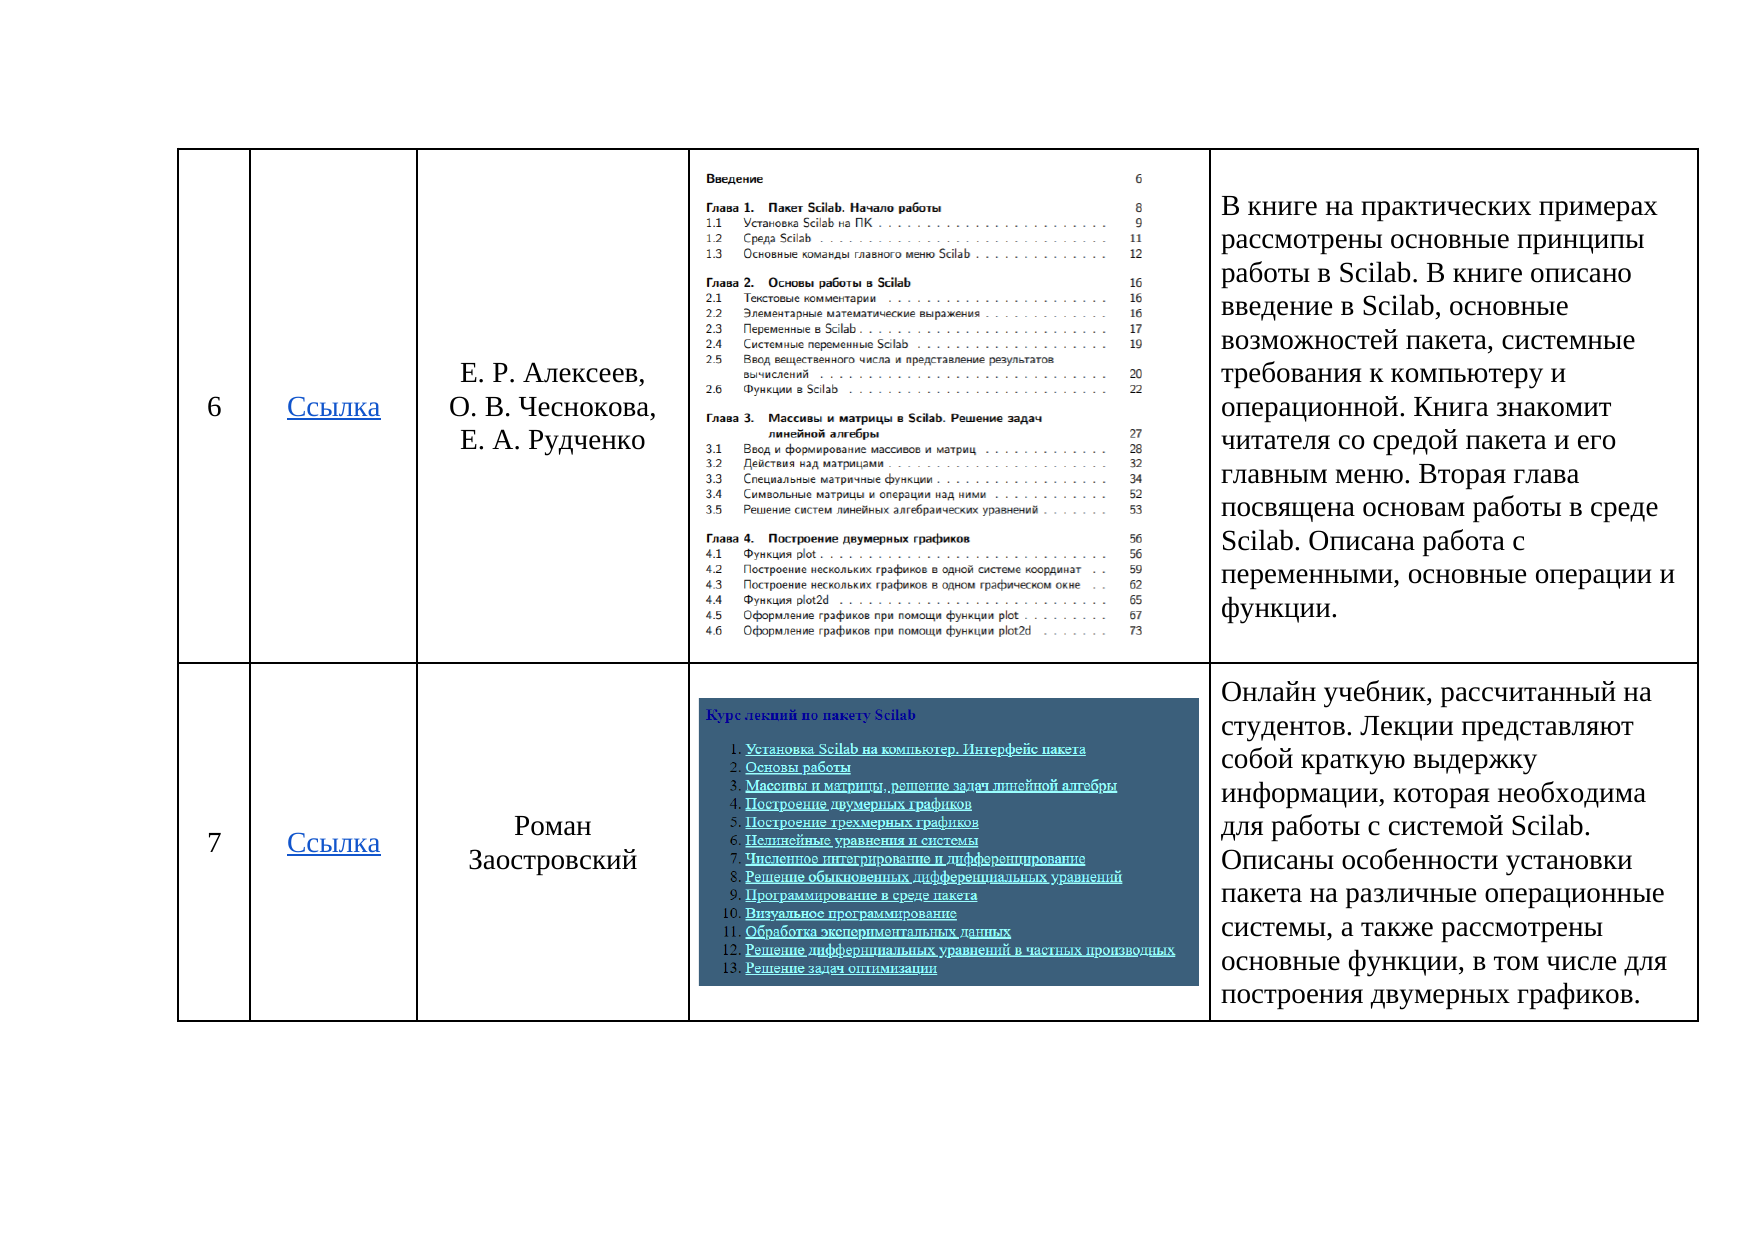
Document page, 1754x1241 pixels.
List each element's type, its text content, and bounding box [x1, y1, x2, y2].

table_cell Роман Заостровский [418, 664, 688, 1020]
table_cell Ссылка [251, 664, 416, 1020]
table_cell 7 [179, 664, 249, 1020]
table_cell 6 [179, 150, 249, 662]
table_cell Ссылка [251, 150, 416, 662]
table_cell [690, 150, 1209, 662]
table_cell Онлайн учебник, рассчитанный на студентов. Лекции представляют собой краткую выдержку информации, которая необходима для работы с системой Scilab. Описаны особенности установки пакета на различные операционные системы, а также рассмотрены основные функции, в том числе для построения двумерных графиков. [1211, 664, 1697, 1020]
table_cell В книге на практических примерах рассмотрены основные принципы работы в Scilab. В книге описано введение в Scilab, основные возможностей пакета, системные требования к компьютеру и операционной. Книга знакомит читателя со средой пакета и его главным меню. Вторая глава посвящена основам работы в среде Scilab. Описана работа с переменными, основные операции и функции. [1211, 150, 1697, 662]
picture [698, 160, 1171, 652]
picture [698, 698, 1199, 986]
table_cell Е. Р. Алексеев, О. В. Чеснокова, Е. А. Рудченко [418, 150, 688, 662]
table_cell [690, 664, 1209, 1020]
